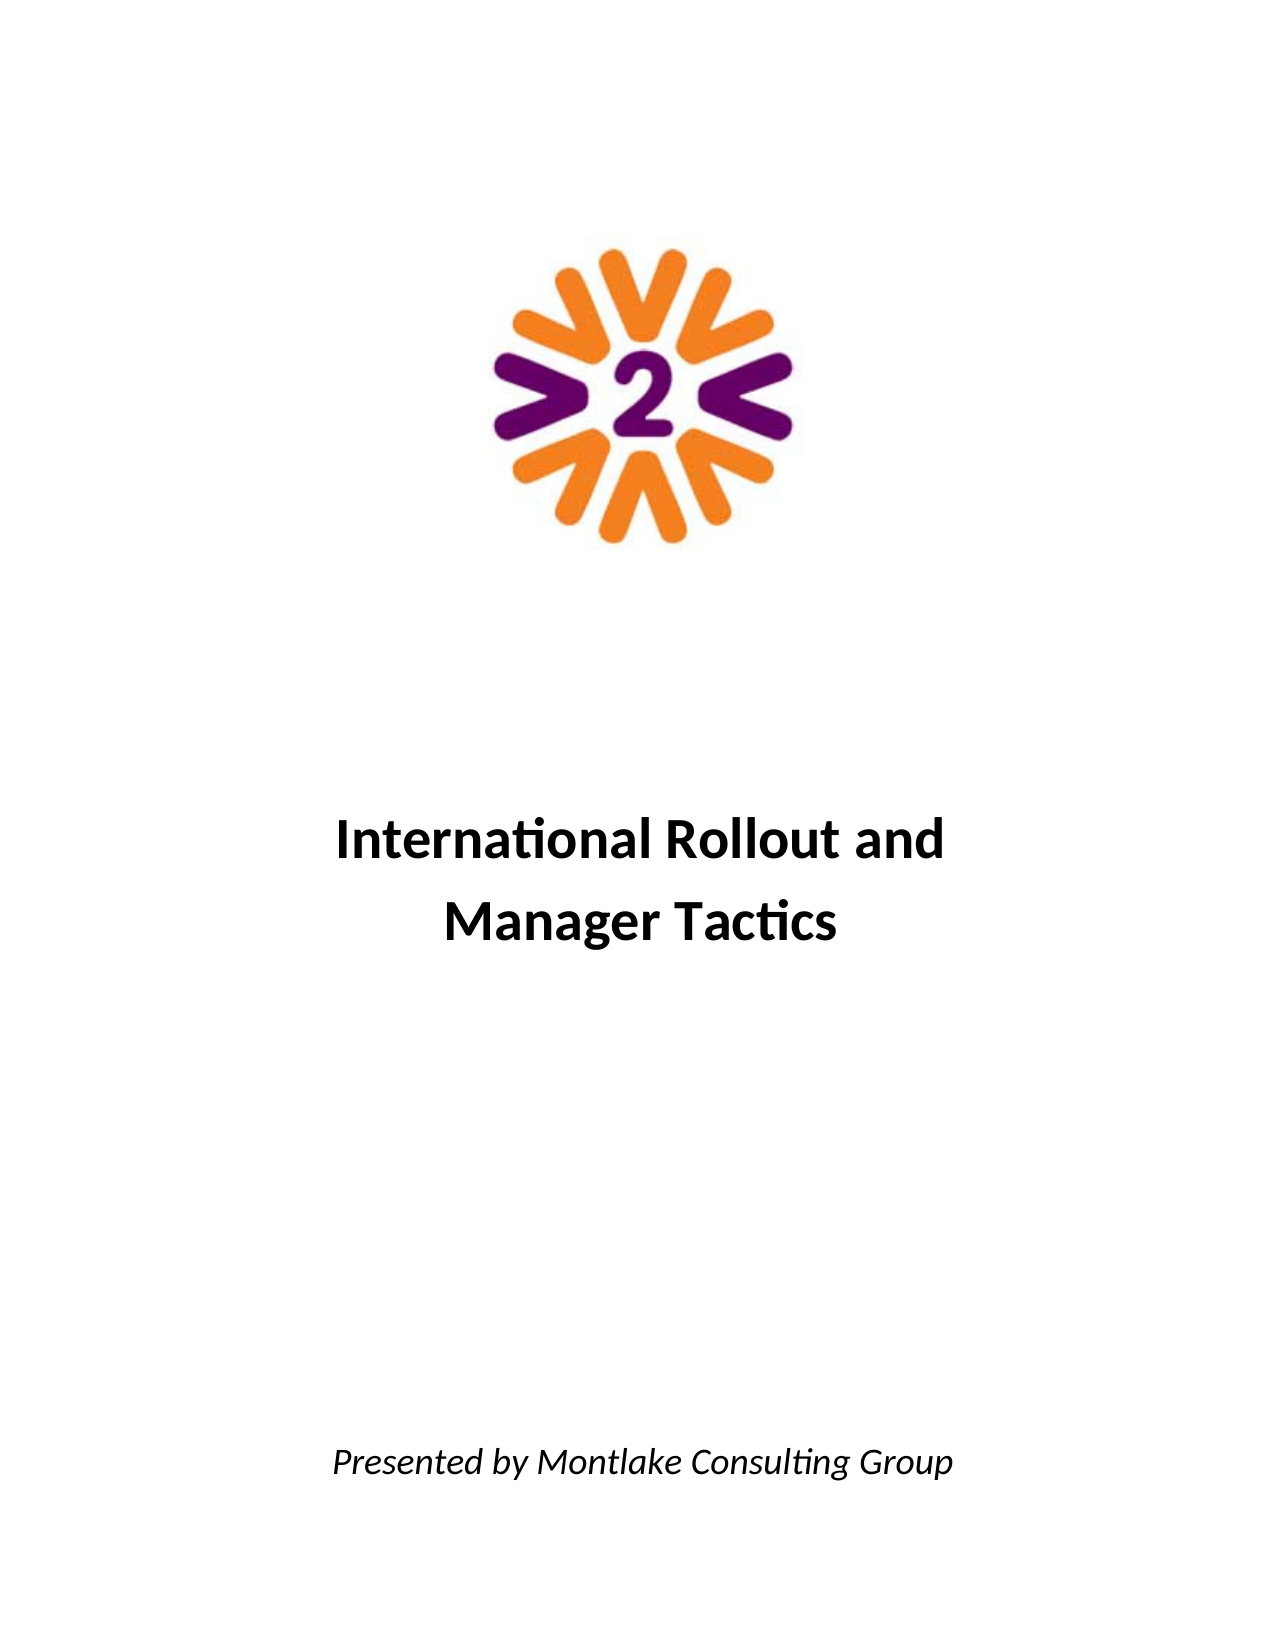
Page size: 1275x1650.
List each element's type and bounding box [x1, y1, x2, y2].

picture [465, 214, 822, 589]
